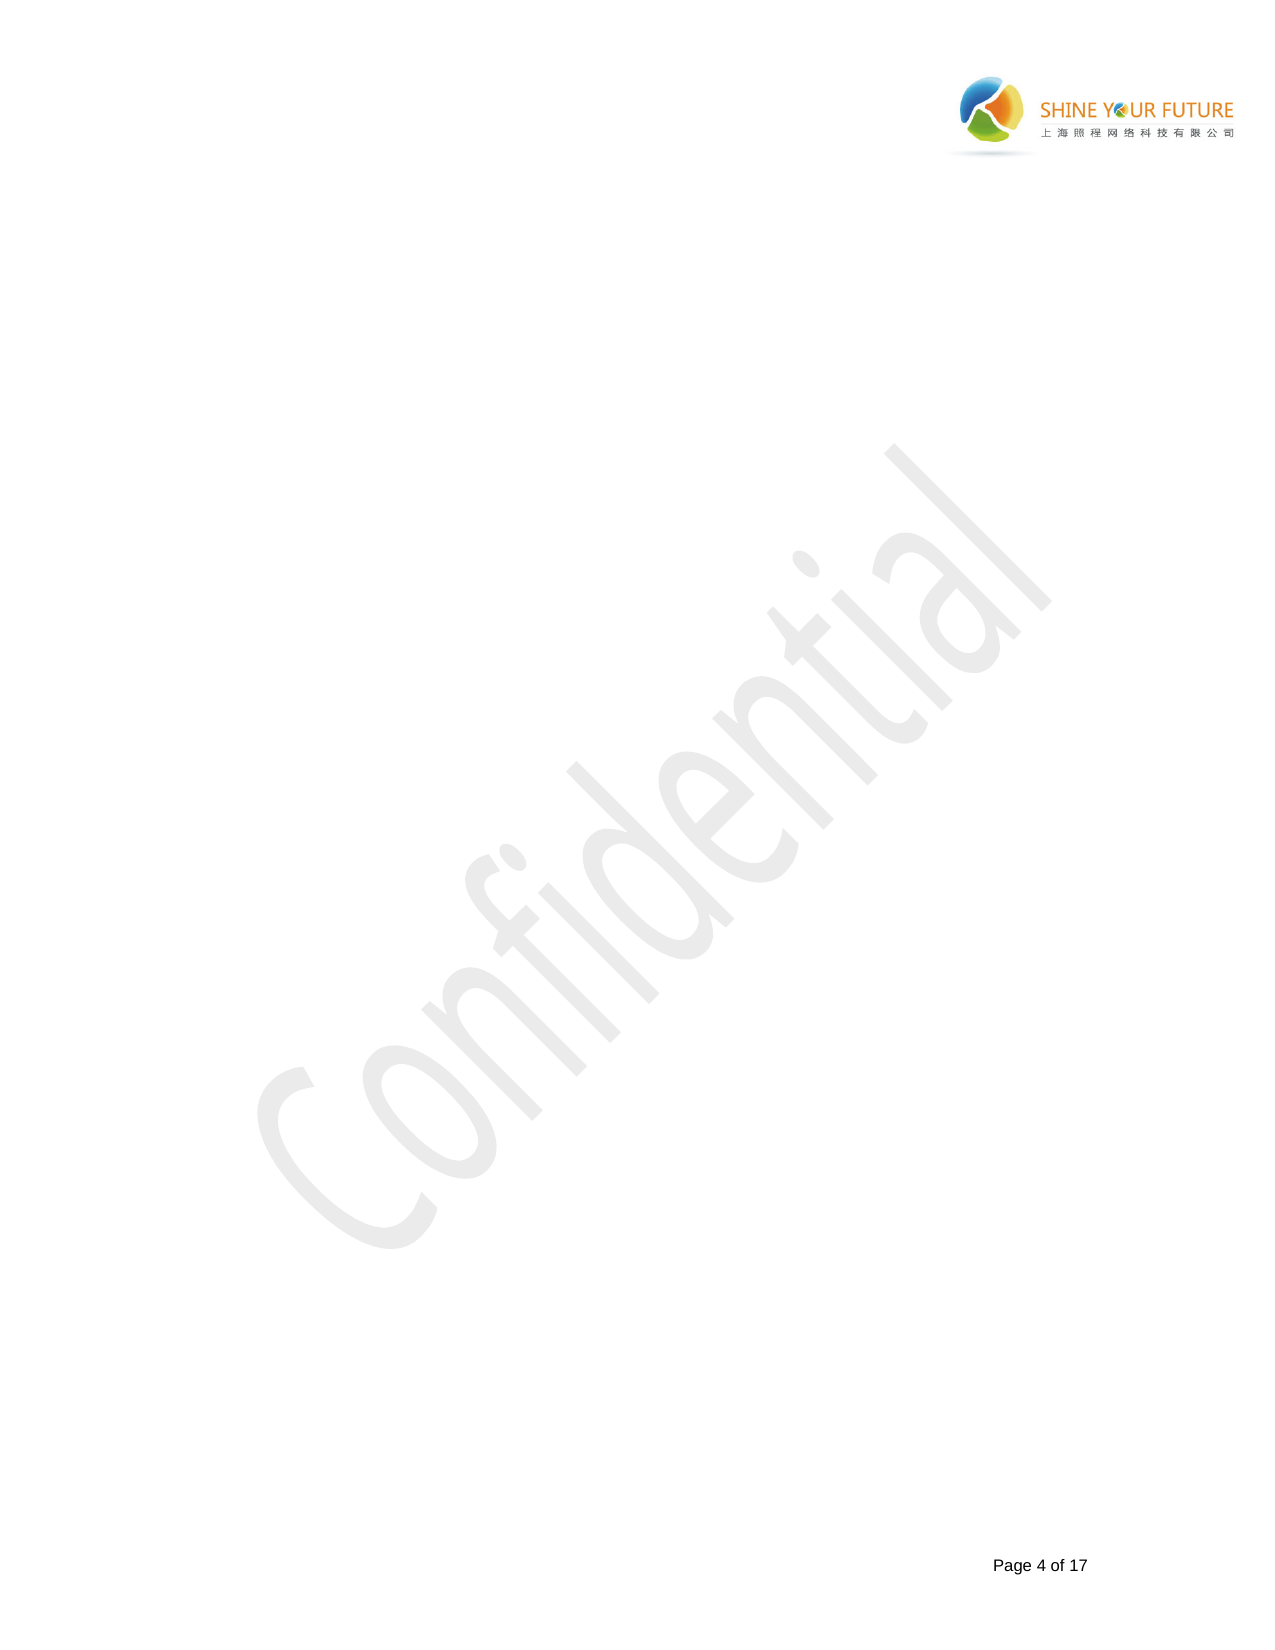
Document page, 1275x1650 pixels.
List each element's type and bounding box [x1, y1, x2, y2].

picture [931, 75, 1275, 164]
